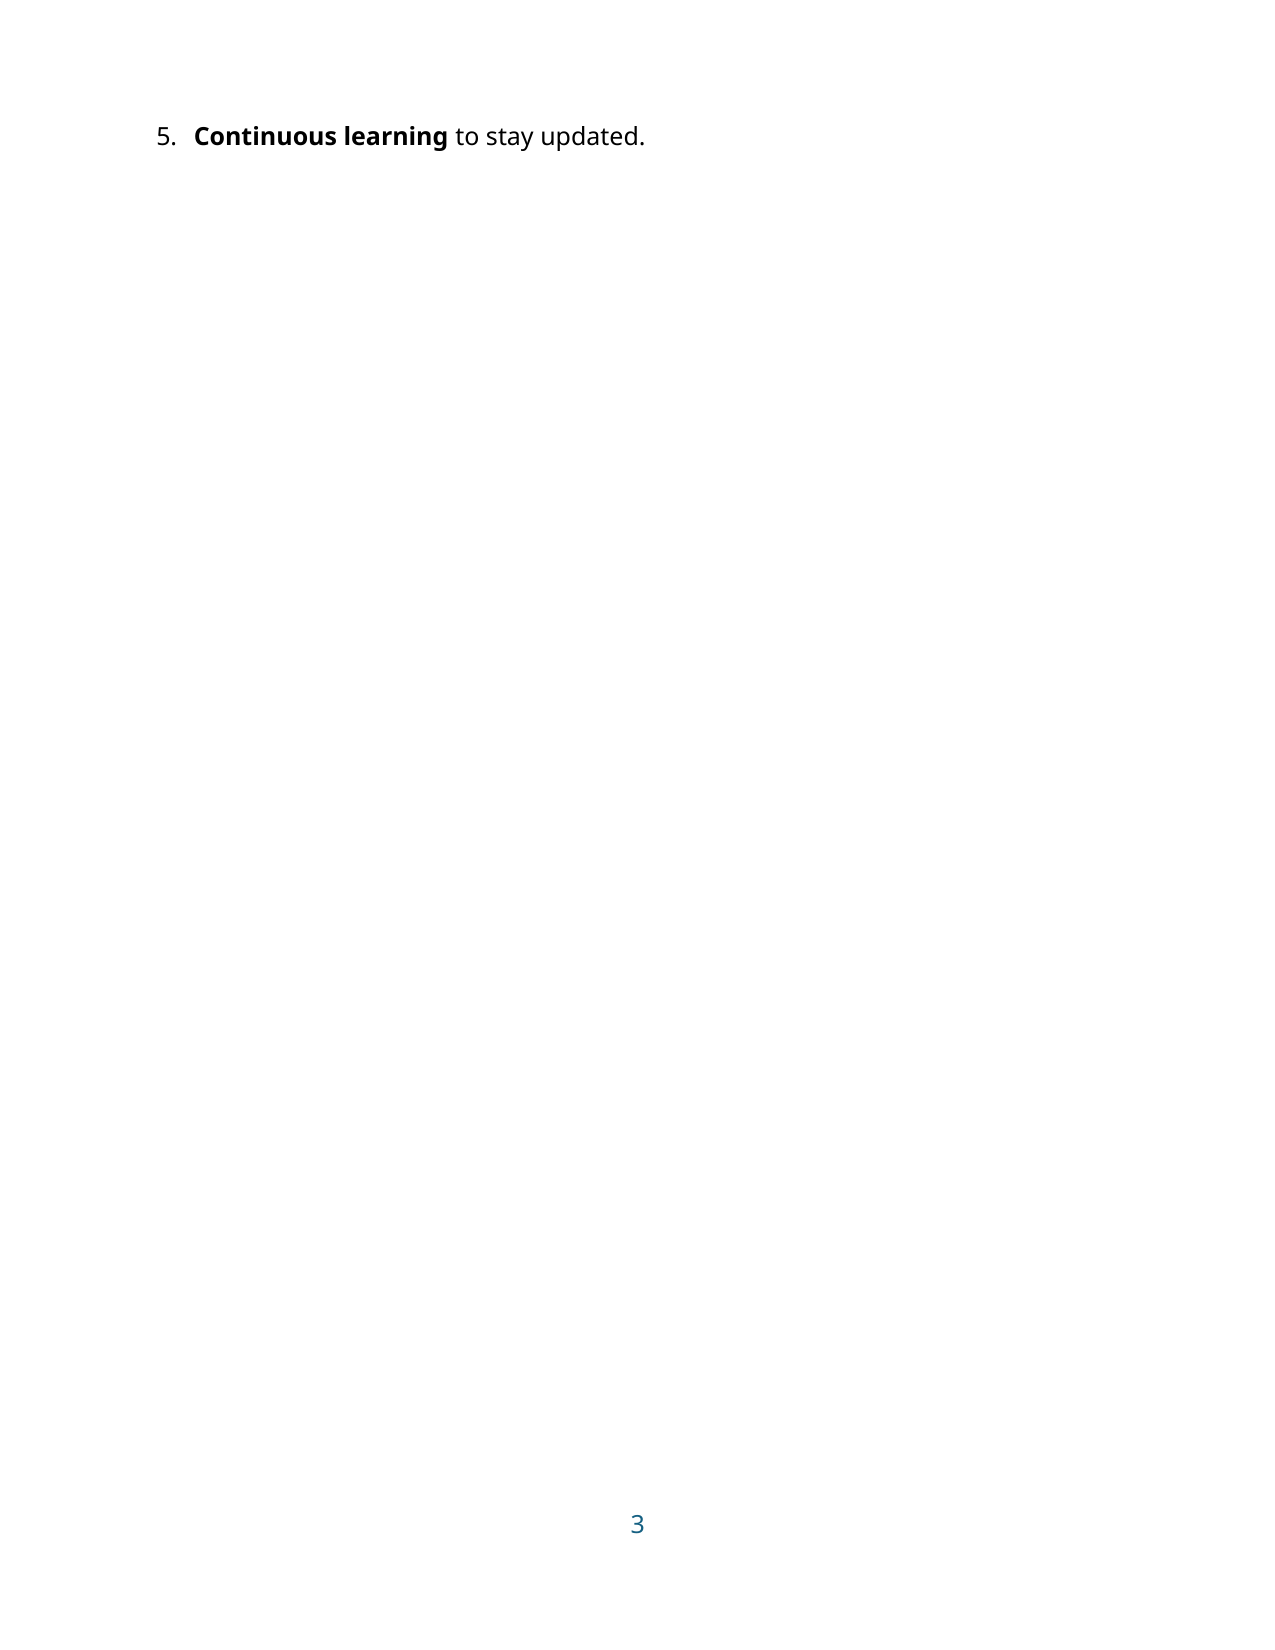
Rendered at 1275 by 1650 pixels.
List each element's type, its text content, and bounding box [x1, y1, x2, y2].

list Continuous learning to stay updated. [156, 118, 1156, 153]
